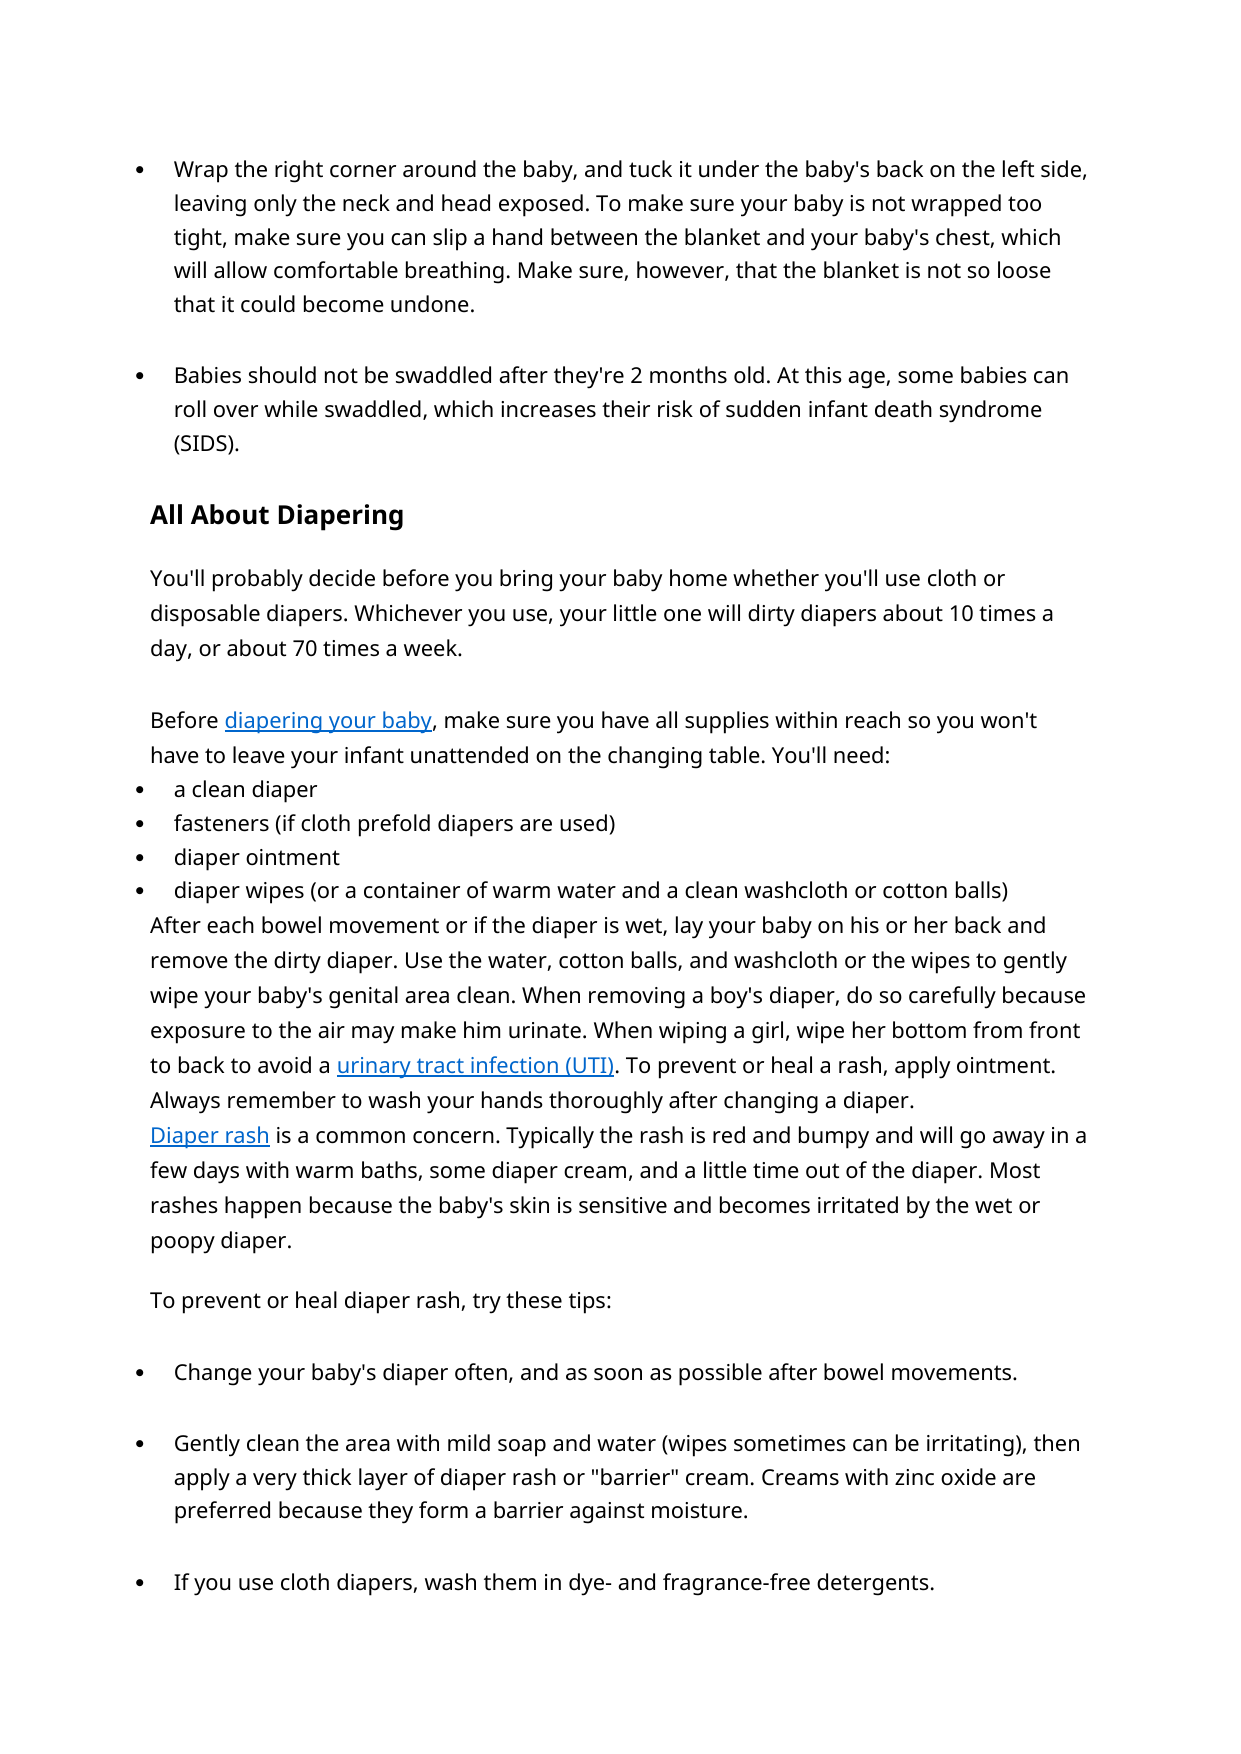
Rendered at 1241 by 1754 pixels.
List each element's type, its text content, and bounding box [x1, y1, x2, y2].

list Change your baby's diaper often, and as soon as possible after bowel movements. [136, 1352, 1090, 1386]
text Before diapering your baby, make sure you have all supplies within reach so you won't have to leave your infant unattended on the changing table. You'll need: [150, 700, 1090, 770]
list Babies should not be swaddled after they're 2 months old. At this age, some babies can roll over while swaddled, which increases their risk of sudden infant death syndrome (SIDS). [136, 356, 1090, 457]
list If you use cloth diapers, wash them in dye- and fragrance-free detergents. [136, 1562, 1090, 1596]
list diaper ointment [136, 837, 1090, 871]
list Wrap the right corner around the baby, and tuck it under the baby's back on the left side, leaving only the neck and head exposed. To make sure your baby is not wrapped too tight, make sure you can slip a hand between the blanket and your baby's chest, which will allow comfortable breathing. Make sure, however, that the blanket is not so loose that it could become undone. [136, 150, 1090, 319]
list fasteners (if cloth prefold diapers are used) [136, 804, 1090, 837]
text Diaper rash is a common concern. Typically the rash is red and bumpy and will go away in a few days with warm baths, some diaper cream, and a little time out of the diaper. Most rashes happen because the baby's skin is sensitive and becomes irritated by the wet or poopy diaper. [150, 1115, 1090, 1255]
list diaper wipes (or a container of warm water and a clean washcloth or cotton balls) [136, 871, 1090, 905]
text After each bowel movement or if the diaper is wet, lay your baby on his or her back and remove the dirty diaper. Use the water, cotton balls, and washcloth or the wipes to gently wipe your baby's genital area clean. When removing a boy's diaper, do so carefully because exposure to the air may make him urinate. When wiping a girl, wipe her bottom from front to back to avoid a urinary tract infection (UTI). To prevent or heal a rash, apply ointment. Always remember to wash your hands thoroughly after changing a diaper. [150, 905, 1090, 1115]
text You'll probably decide before you bring your baby home whether you'll use cloth or disposable diapers. Whichever you use, your little one will dirty diapers about 10 times a day, or about 70 times a week. [150, 557, 1090, 662]
list a clean diaper [136, 770, 1090, 804]
text All About Diapering [150, 495, 1090, 532]
list Gently clean the area with mild soap and water (wipes sometimes can be irritating), then apply a very thick layer of diaper rash or "barrier" cream. Creams with zinc oxide are preferred because they form a barrier against moisture. [136, 1424, 1090, 1525]
text To prevent or heal diaper rash, try these tips: [150, 1280, 1090, 1315]
